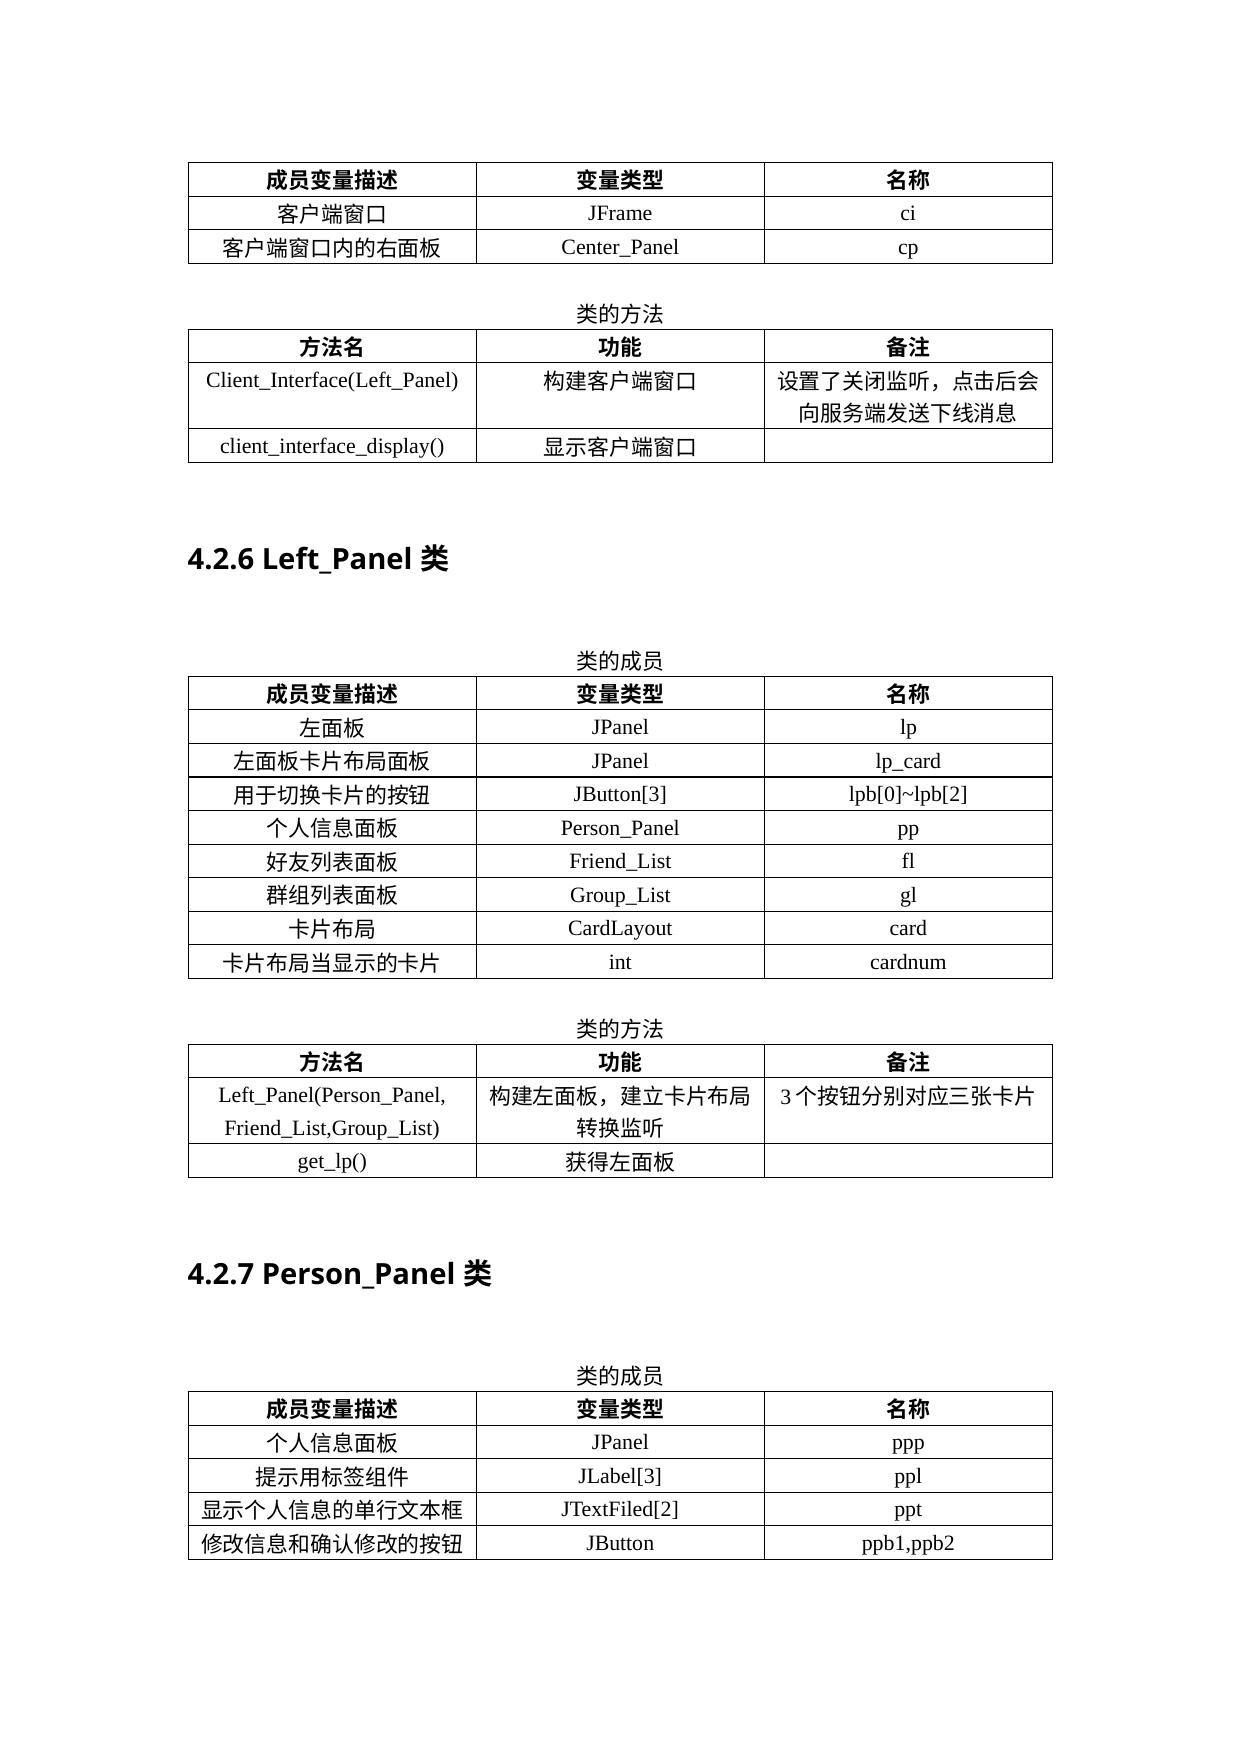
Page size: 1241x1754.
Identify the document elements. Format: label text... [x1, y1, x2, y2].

table_header 成员变量描述 [189, 1392, 476, 1424]
text 类的成员 [187, 1358, 1053, 1391]
text 类的方法 [187, 1011, 1053, 1044]
table_cell cp [765, 230, 1052, 263]
table_cell cardnum [765, 945, 1052, 978]
table_cell JFrame [477, 197, 764, 229]
table_header 名称 [765, 677, 1052, 709]
table_cell 构建左面板，建立卡片布局转换监听 [477, 1078, 764, 1143]
table_cell CardLayout [477, 912, 764, 944]
text 类的成员 [187, 643, 1053, 676]
table_cell JPanel [477, 744, 764, 776]
table_header 变量类型 [477, 677, 764, 709]
table_cell 3个按钮分别对应三张卡片 [765, 1078, 1052, 1143]
table_header 成员变量描述 [189, 677, 476, 709]
table_header 方法名 [189, 330, 476, 362]
table_cell client_interface_display() [189, 429, 476, 462]
table_cell 客户端窗口内的右面板 [189, 230, 476, 263]
table_cell ppp [765, 1426, 1052, 1458]
table_header 名称 [765, 1392, 1052, 1424]
table_cell 个人信息面板 [189, 1426, 476, 1458]
table_header 备注 [765, 330, 1052, 362]
table_cell JButton[3] [477, 778, 764, 810]
table_cell lp [765, 710, 1052, 743]
table_cell Friend_List [477, 845, 764, 877]
table_cell 好友列表面板 [189, 845, 476, 877]
table_cell 设置了关闭监听，点击后会向服务端发送下线消息 [765, 363, 1052, 428]
table_header 备注 [765, 1045, 1052, 1077]
table_cell 显示个人信息的单行文本框 [189, 1493, 476, 1525]
table_cell 客户端窗口 [189, 197, 476, 229]
table_cell int [477, 945, 764, 978]
table_cell gl [765, 878, 1052, 911]
subtitle 4.2.6 Left_Panel 类 [187, 524, 1053, 589]
table_cell ppt [765, 1493, 1052, 1525]
table_cell JLabel[3] [477, 1459, 764, 1492]
table_cell ppl [765, 1459, 1052, 1492]
text 类的方法 [187, 296, 1053, 329]
table_cell pp [765, 811, 1052, 843]
table_cell ppb1,ppb2 [765, 1526, 1052, 1559]
table_cell card [765, 912, 1052, 944]
table_cell lpb[0]~lpb[2] [765, 778, 1052, 810]
table_cell Center_Panel [477, 230, 764, 263]
table_cell fl [765, 845, 1052, 877]
table_cell 卡片布局 [189, 912, 476, 944]
table_cell JPanel [477, 710, 764, 743]
table_header 名称 [765, 163, 1052, 196]
table_cell lp_card [765, 744, 1052, 776]
table_cell 卡片布局当显示的卡片 [189, 945, 476, 978]
table_cell Person_Panel [477, 811, 764, 843]
table_cell 用于切换卡片的按钮 [189, 778, 476, 810]
table_cell 构建客户端窗口 [477, 363, 764, 428]
table_cell JButton [477, 1526, 764, 1559]
table_cell 提示用标签组件 [189, 1459, 476, 1492]
table_cell 左面板卡片布局面板 [189, 744, 476, 776]
table_cell 群组列表面板 [189, 878, 476, 911]
table_cell Client_Interface(Left_Panel) [189, 363, 476, 428]
table_cell [765, 429, 1052, 462]
table_header 变量类型 [477, 163, 764, 196]
table_cell 修改信息和确认修改的按钮 [189, 1526, 476, 1559]
table_cell 获得左面板 [477, 1144, 764, 1177]
table_cell JPanel [477, 1426, 764, 1458]
table_header 功能 [477, 330, 764, 362]
table_cell get_lp() [189, 1144, 476, 1177]
table_cell 左面板 [189, 710, 476, 743]
table_cell 显示客户端窗口 [477, 429, 764, 462]
table_cell JTextFiled[2] [477, 1493, 764, 1525]
table_cell [765, 1144, 1052, 1177]
table_cell Left_Panel(Person_Panel, Friend_List,Group_List) [189, 1078, 476, 1143]
table_cell 个人信息面板 [189, 811, 476, 843]
table_header 方法名 [189, 1045, 476, 1077]
table_header 功能 [477, 1045, 764, 1077]
table_header 成员变量描述 [189, 163, 476, 196]
table_cell ci [765, 197, 1052, 229]
subtitle 4.2.7 Person_Panel 类 [187, 1239, 1053, 1304]
table_header 变量类型 [477, 1392, 764, 1424]
table_cell Group_List [477, 878, 764, 911]
